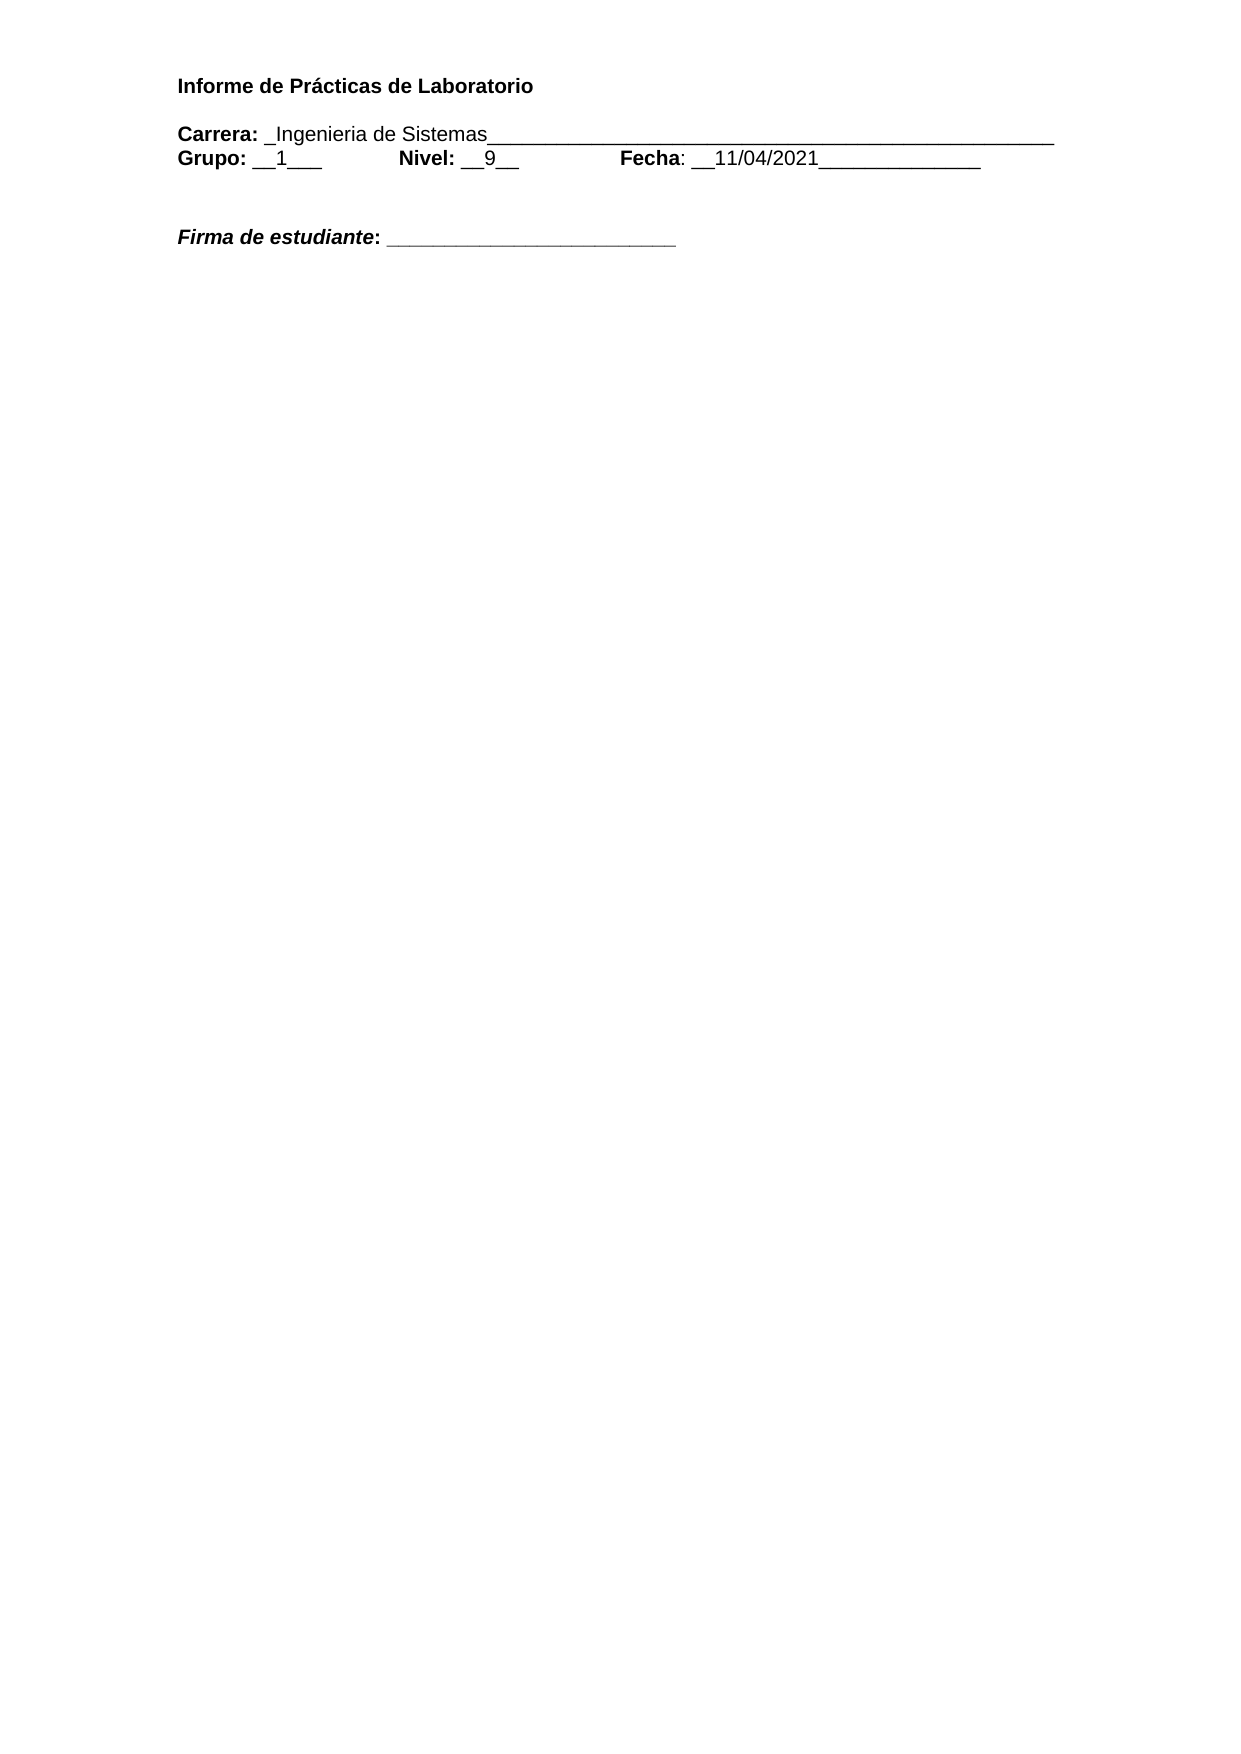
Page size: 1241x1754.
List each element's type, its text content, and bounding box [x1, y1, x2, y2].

text Firma de estudiante: _________________________ [177, 225, 1063, 249]
